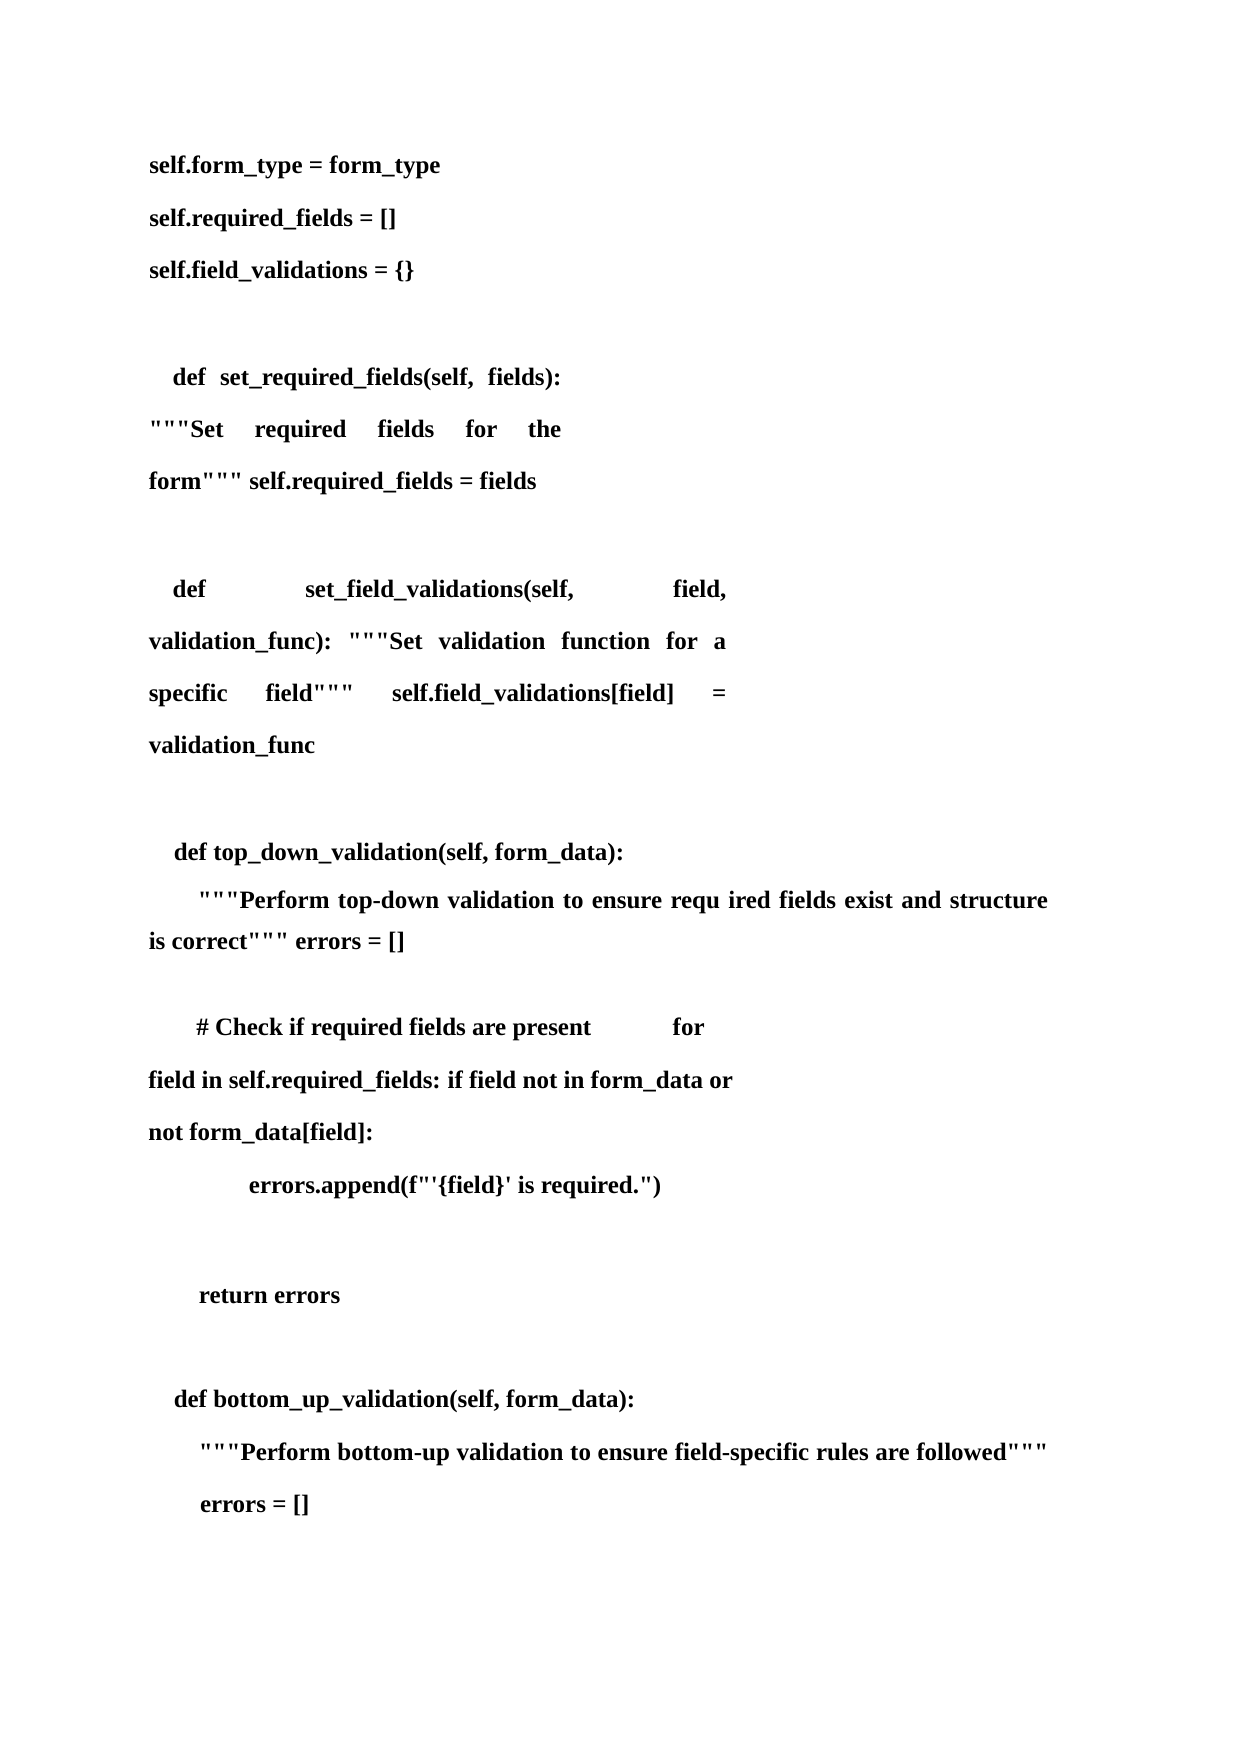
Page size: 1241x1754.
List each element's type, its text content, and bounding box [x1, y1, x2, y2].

text def top_down_validation(self, form_data): [173, 837, 1049, 866]
text def bottom_up_validation(self, form_data): [173, 1384, 1049, 1413]
text def set_required_fields(self, fields): """Set required fields for the form""" self.required_fields = fields [148, 362, 562, 495]
text # Check if required fields are present for field in self.required_fields: if field not in form_data or not form_data[field]: [148, 1012, 756, 1146]
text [148, 150, 524, 284]
text """Perform top-down validation to ensure requ ired fields exist and structure is correct""" errors = [] [148, 885, 1049, 954]
text def set_field_validations(self, field, validation_func): """Set validation function for a specific field""" self.field_validations[field] = validation_func [148, 574, 727, 759]
text return errors [199, 1280, 1049, 1308]
text errors.append(f"'{field}' is required.") [249, 1170, 1049, 1199]
text """Perform bottom-up validation to ensure field-specific rules are followed""" errors = [] [199, 1437, 1049, 1518]
